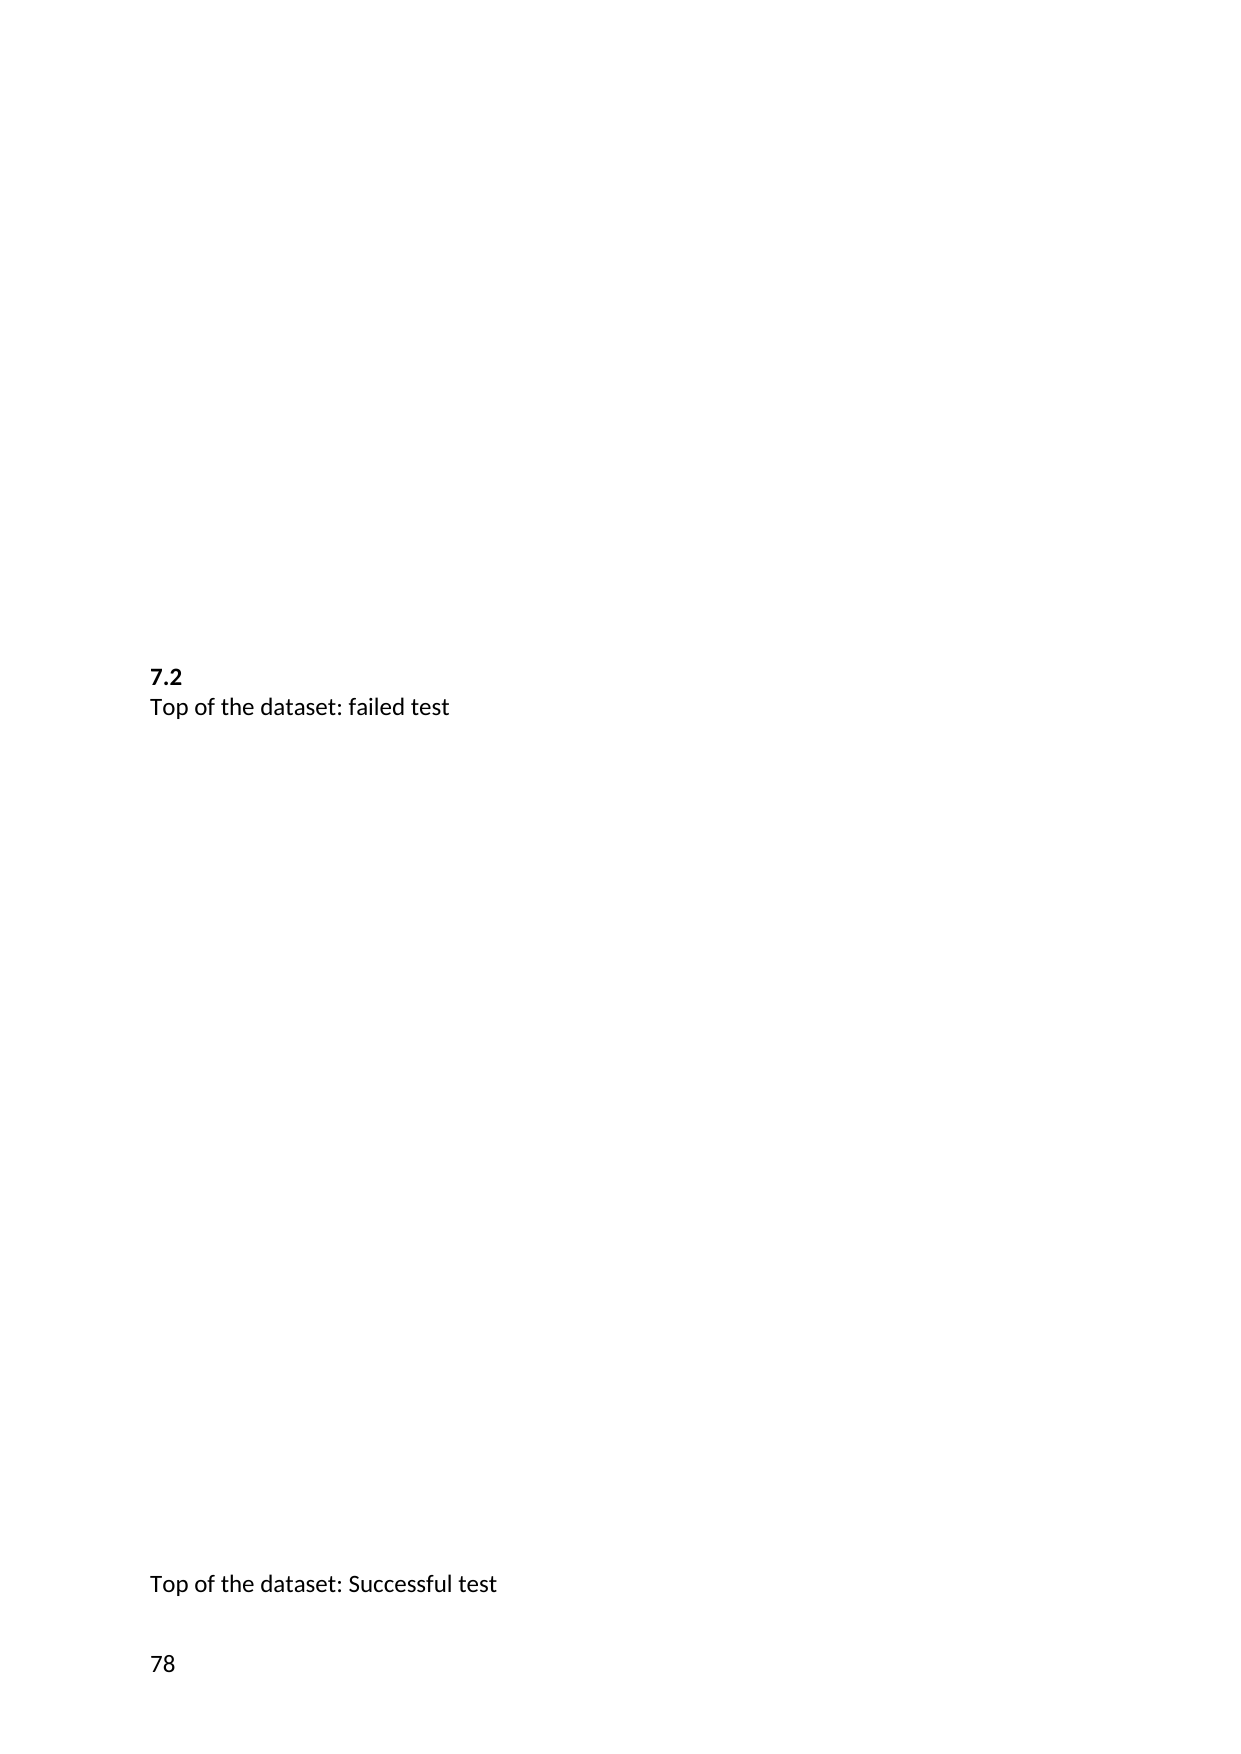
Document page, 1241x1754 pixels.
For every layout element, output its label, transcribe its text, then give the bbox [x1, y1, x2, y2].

text Top of the dataset: Successful test [150, 1568, 1090, 1599]
text 7.2 [150, 661, 1090, 691]
text Top of the dataset: failed test [150, 691, 1090, 722]
